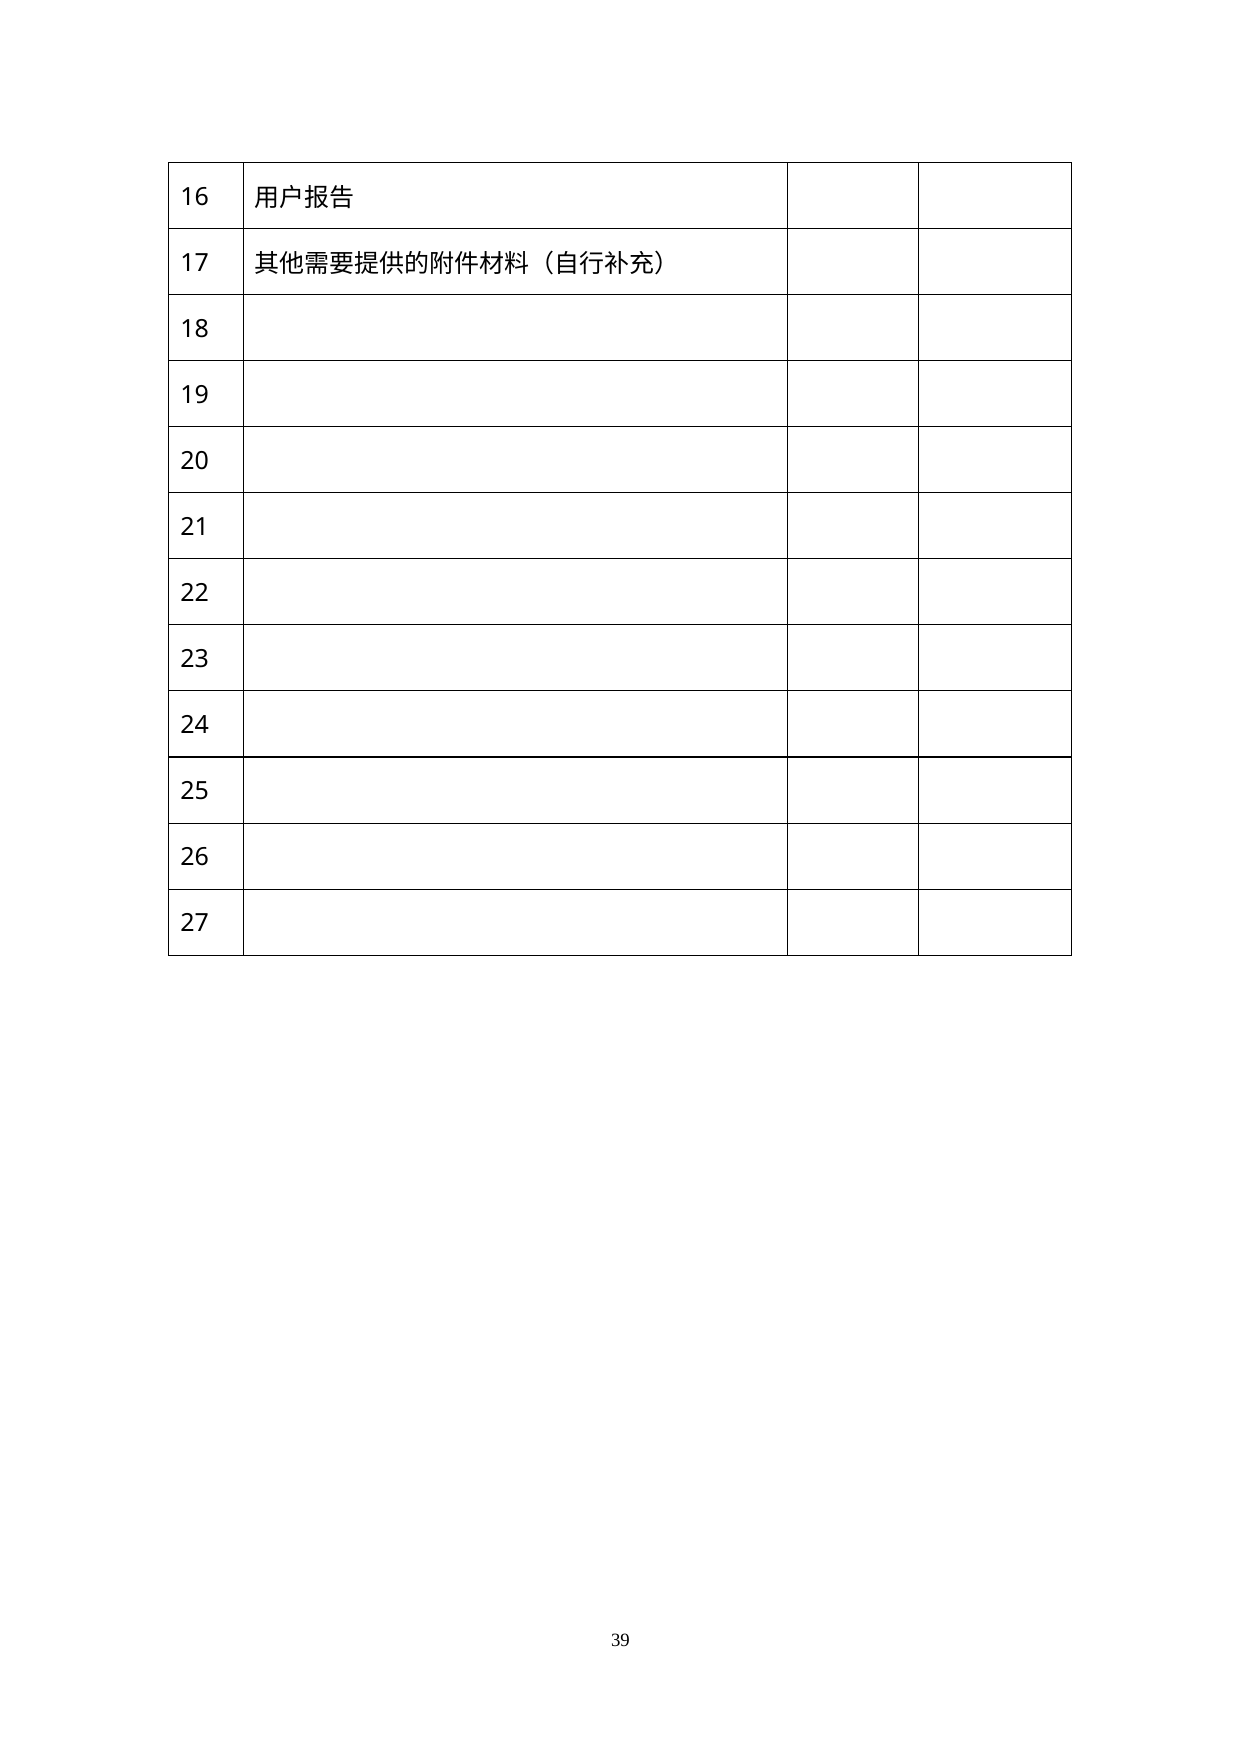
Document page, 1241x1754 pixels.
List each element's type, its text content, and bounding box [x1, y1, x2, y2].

table_cell [788, 493, 918, 558]
table_cell [244, 361, 787, 426]
table_cell [788, 625, 918, 690]
table_cell [244, 295, 787, 360]
table_cell [788, 163, 918, 228]
table_cell [788, 691, 918, 756]
table_cell [244, 493, 787, 558]
table_cell 24 [169, 691, 243, 756]
table_cell 用户报告 [244, 163, 787, 228]
table_cell 其他需要提供的附件材料（自行补充） [244, 229, 787, 294]
table_cell [244, 890, 787, 954]
table_cell [788, 295, 918, 360]
table_cell [788, 559, 918, 624]
table_cell [919, 229, 1071, 294]
table_cell 17 [169, 229, 243, 294]
table_cell [788, 427, 918, 492]
table_cell [244, 758, 787, 822]
table_cell 18 [169, 295, 243, 360]
table_cell [919, 295, 1071, 360]
table_cell [788, 758, 918, 822]
table_cell 23 [169, 625, 243, 690]
table_cell [919, 361, 1071, 426]
table_cell [919, 559, 1071, 624]
table_cell 19 [169, 361, 243, 426]
table_cell [919, 758, 1071, 822]
table_cell [244, 824, 787, 888]
table_cell [244, 559, 787, 624]
table_cell 25 [169, 758, 243, 822]
table_cell 22 [169, 559, 243, 624]
table_cell 26 [169, 824, 243, 888]
table_cell 20 [169, 427, 243, 492]
table_cell [919, 890, 1071, 954]
table_cell [244, 427, 787, 492]
table_cell 16 [169, 163, 243, 228]
table_cell [919, 493, 1071, 558]
table_cell [919, 427, 1071, 492]
table_cell [788, 824, 918, 888]
table_cell 27 [169, 890, 243, 954]
table_cell [788, 890, 918, 954]
table_cell [919, 163, 1071, 228]
table_cell [919, 625, 1071, 690]
table_cell [244, 625, 787, 690]
table_cell [788, 361, 918, 426]
table_cell 21 [169, 493, 243, 558]
table_cell [788, 229, 918, 294]
table_cell [919, 691, 1071, 756]
table_cell [919, 824, 1071, 888]
table_cell [244, 691, 787, 756]
